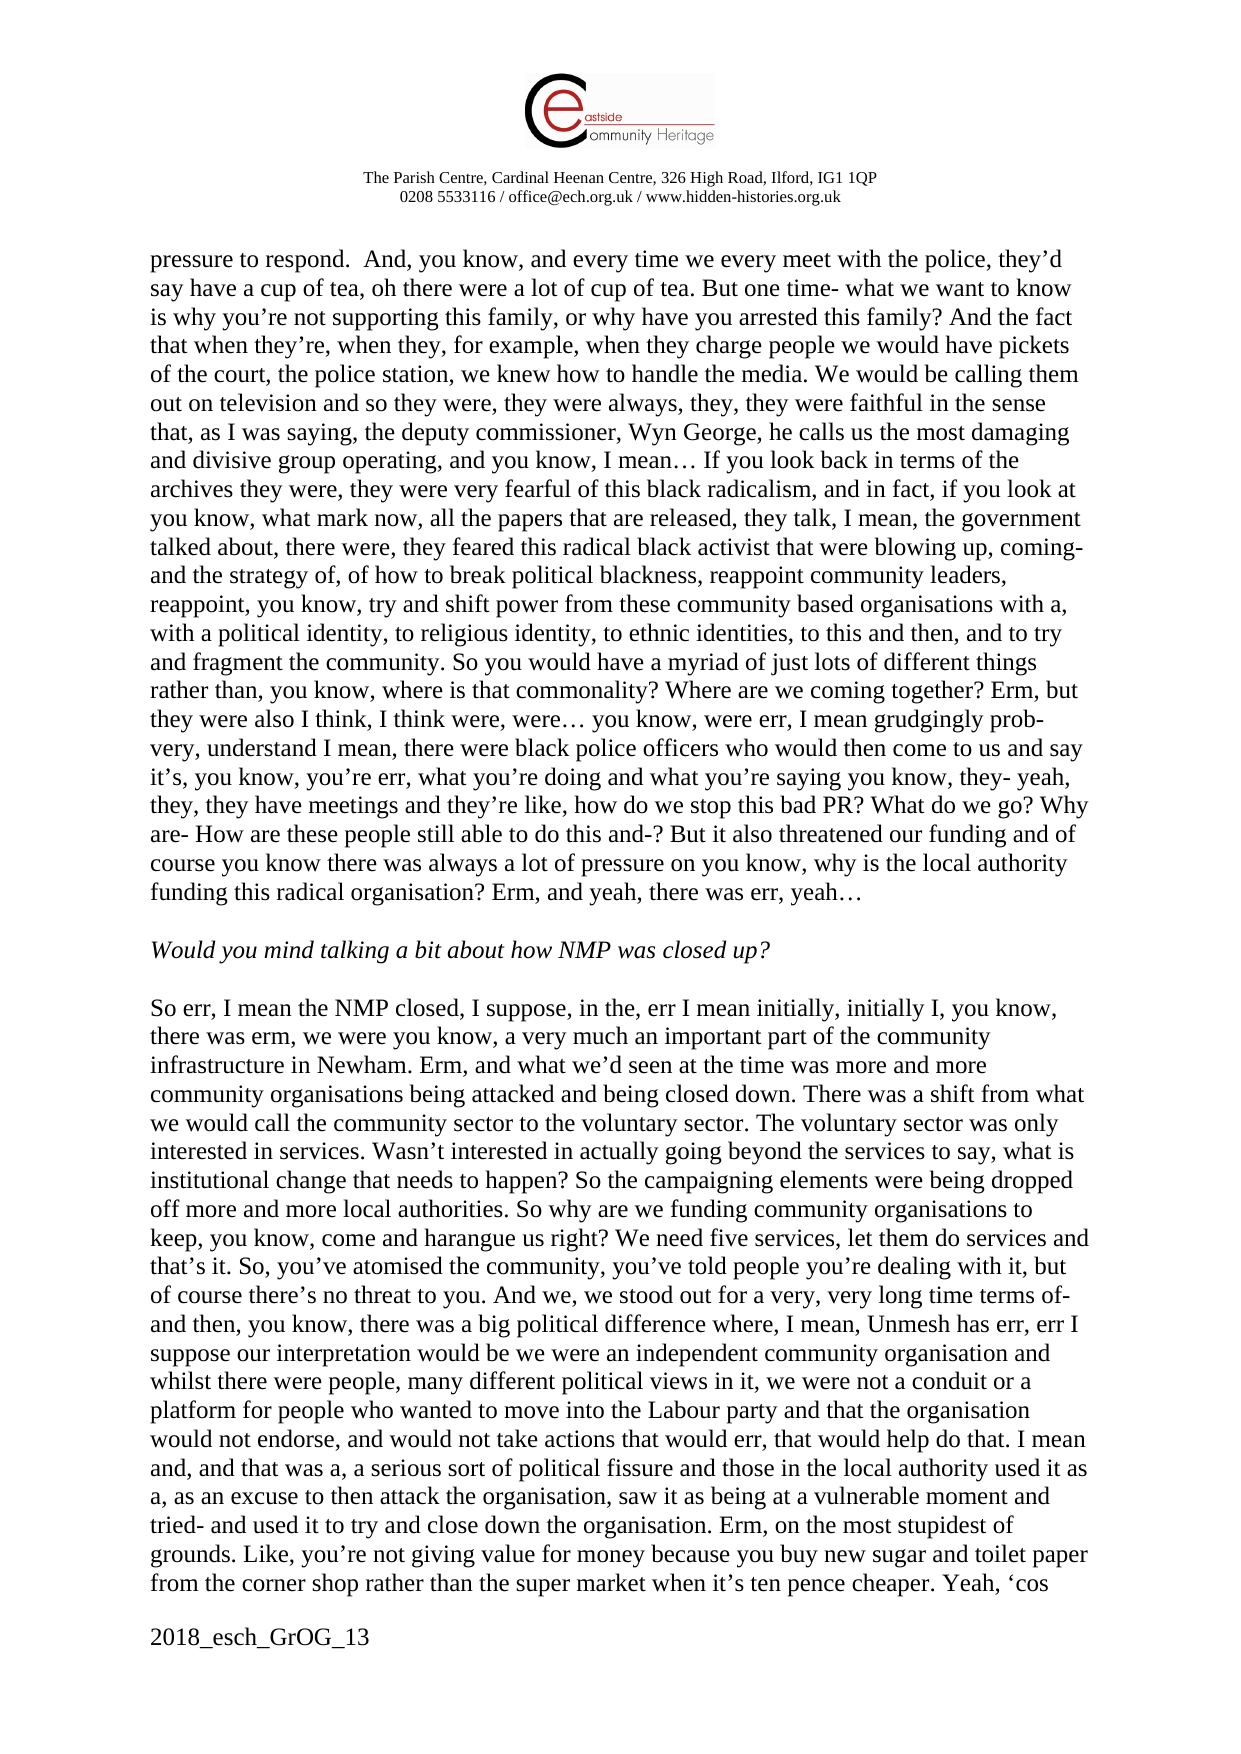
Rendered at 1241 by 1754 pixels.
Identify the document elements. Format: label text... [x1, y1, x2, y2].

picture [524, 73, 716, 149]
text Would you mind talking a bit about how NMP was closed up? [150, 935, 1090, 963]
